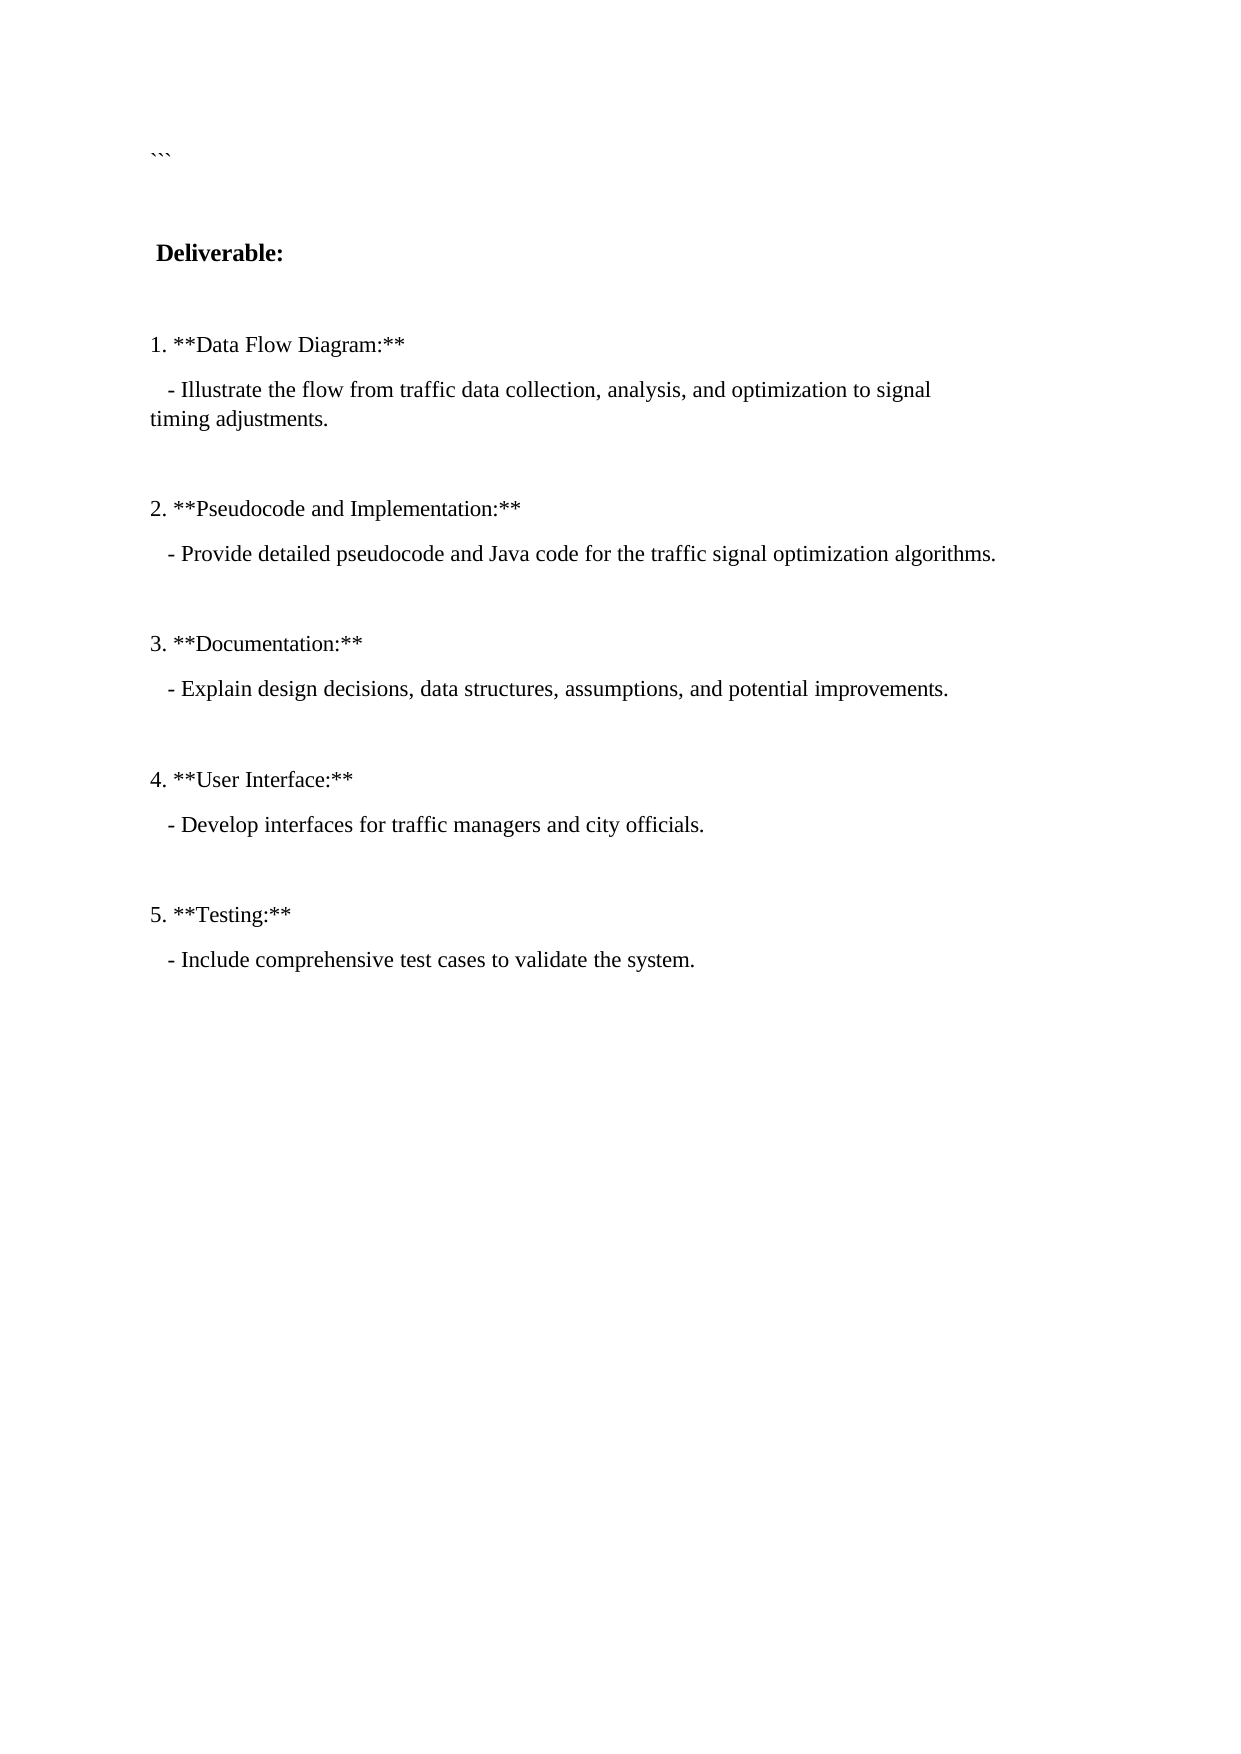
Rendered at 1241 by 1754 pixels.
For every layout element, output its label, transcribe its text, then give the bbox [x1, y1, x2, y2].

list **Data Flow Diagram:** [150, 331, 1101, 358]
list Include comprehensive test cases to validate the system. [167, 946, 1101, 972]
subtitle Deliverable: [156, 238, 1101, 267]
list Develop interfaces for traffic managers and city officials. [167, 811, 1101, 837]
list **Documentation:** [150, 630, 1101, 657]
list Provide detailed pseudocode and Java code for the traffic signal optimization algorithms. [167, 540, 1101, 566]
text ``` [150, 148, 1101, 174]
list **User Interface:** [150, 766, 1101, 792]
list Explain design decisions, data structures, assumptions, and potential improvements. [167, 676, 1101, 702]
list **Testing:** [150, 901, 1101, 927]
list Illustrate the flow from traffic data collection, analysis, and optimization to signal timing adjustments. [150, 376, 996, 431]
list **Pseudocode and Implementation:** [150, 495, 1101, 521]
